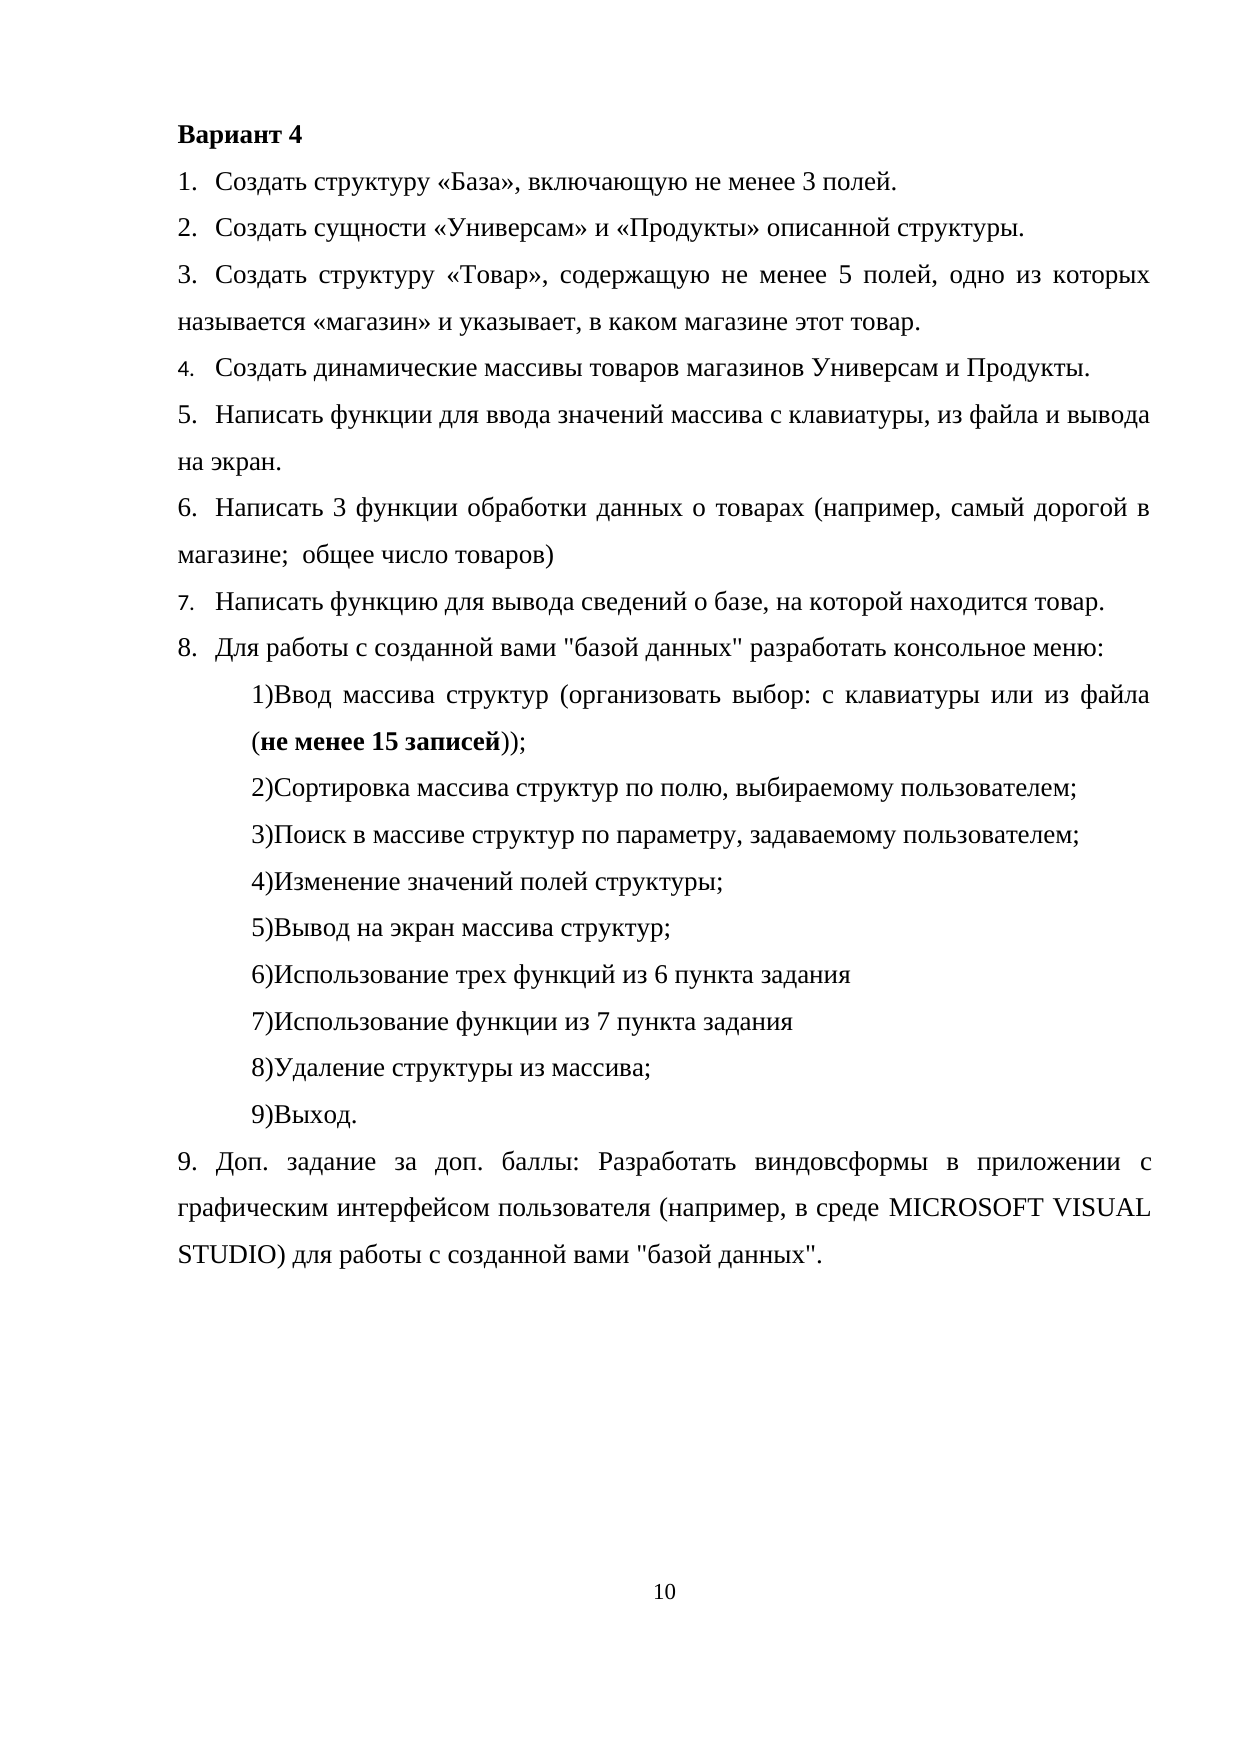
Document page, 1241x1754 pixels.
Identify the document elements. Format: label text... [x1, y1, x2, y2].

list Создать структуру «База», включающую не менее 3 полей. [177, 165, 1152, 196]
text 7)Использование функции из 7 пункта задания [251, 1005, 1152, 1036]
list Создать динамические массивы товаров магазинов Универсам и Продукты. [177, 351, 1152, 383]
text 5)Вывод на экран массива структур; [251, 911, 1152, 943]
text 1)Ввод массива структур (организовать выбор: с клавиатуры или из файла (не менее 15 записей)); [251, 678, 1152, 756]
text 4)Изменение значений полей структуры; [251, 865, 1152, 896]
list Создать сущности «Универсам» и «Продукты» описанной структуры. [177, 211, 1152, 243]
text 9)Выход. [251, 1098, 1152, 1129]
text 3)Поиск в массиве структур по параметру, задаваемому пользователем; [251, 818, 1152, 849]
list Написать функции для ввода значений массива с клавиатуры, из файла и вывода на экран. [177, 398, 1152, 476]
list Написать 3 функции обработки данных о товарах (например, самый дорогой в магазине; общее число товаров) [177, 491, 1152, 569]
text 9. Доп. задание за доп. баллы: Разработать виндовсформы в приложении c графическим интерфейсом пользователя (например, в среде MICROSOFT VISUAL STUDIO) для работы с созданной вами "базой данных". [177, 1145, 1152, 1269]
list Для работы с созданной вами "базой данных" разработать консольное меню: [177, 631, 1152, 663]
text 6)Использование трех функций из 6 пункта задания [251, 958, 1152, 989]
text 2)Сортировка массива структур по полю, выбираемому пользователем; [251, 771, 1152, 803]
list Создать структуру «Товар», содержащую не менее 5 полей, одно из которых называется «магазин» и указывает, в каком магазине этот товар. [177, 258, 1152, 336]
text Вариант 4 [177, 118, 1152, 149]
text 8)Удаление структуры из массива; [251, 1051, 1152, 1083]
list Написать функцию для вывода сведений о базе, на которой находится товар. [177, 585, 1152, 616]
